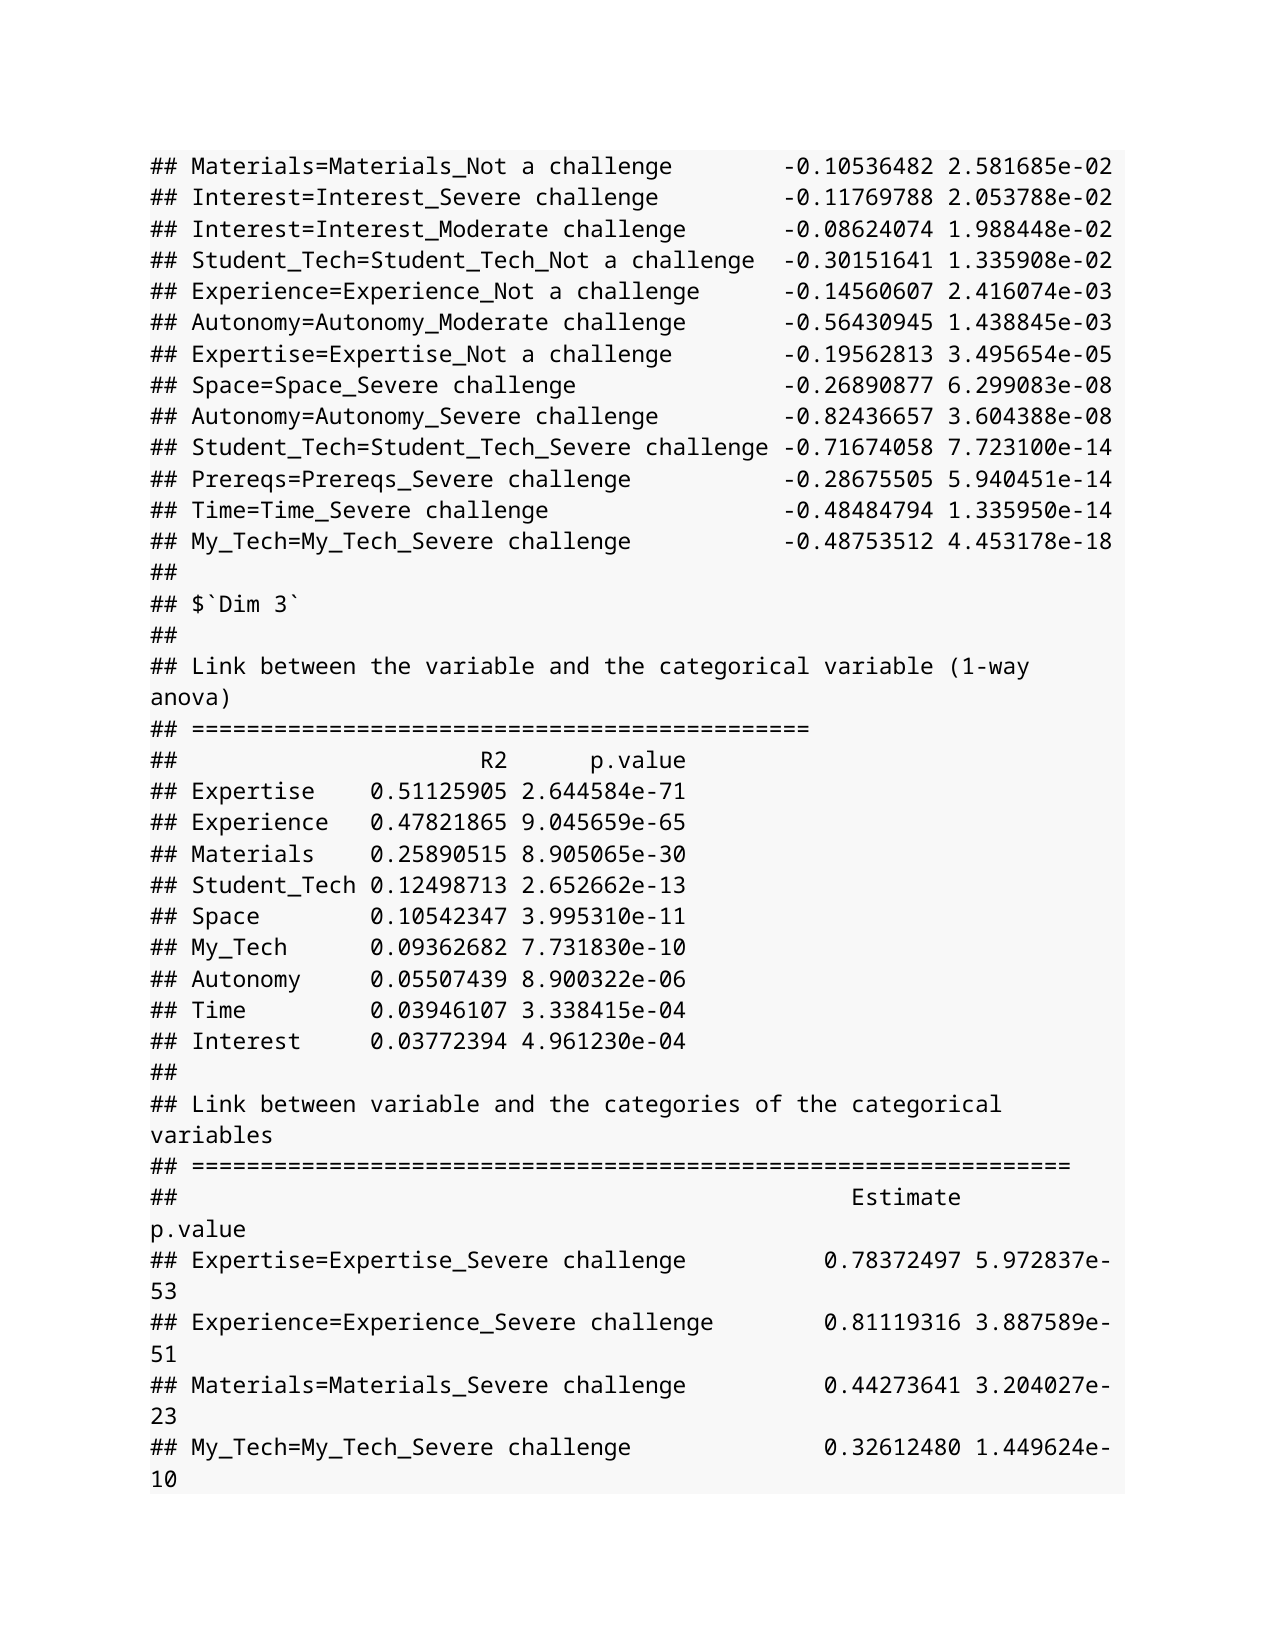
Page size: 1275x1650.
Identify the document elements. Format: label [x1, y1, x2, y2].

text [150, 150, 1125, 1494]
